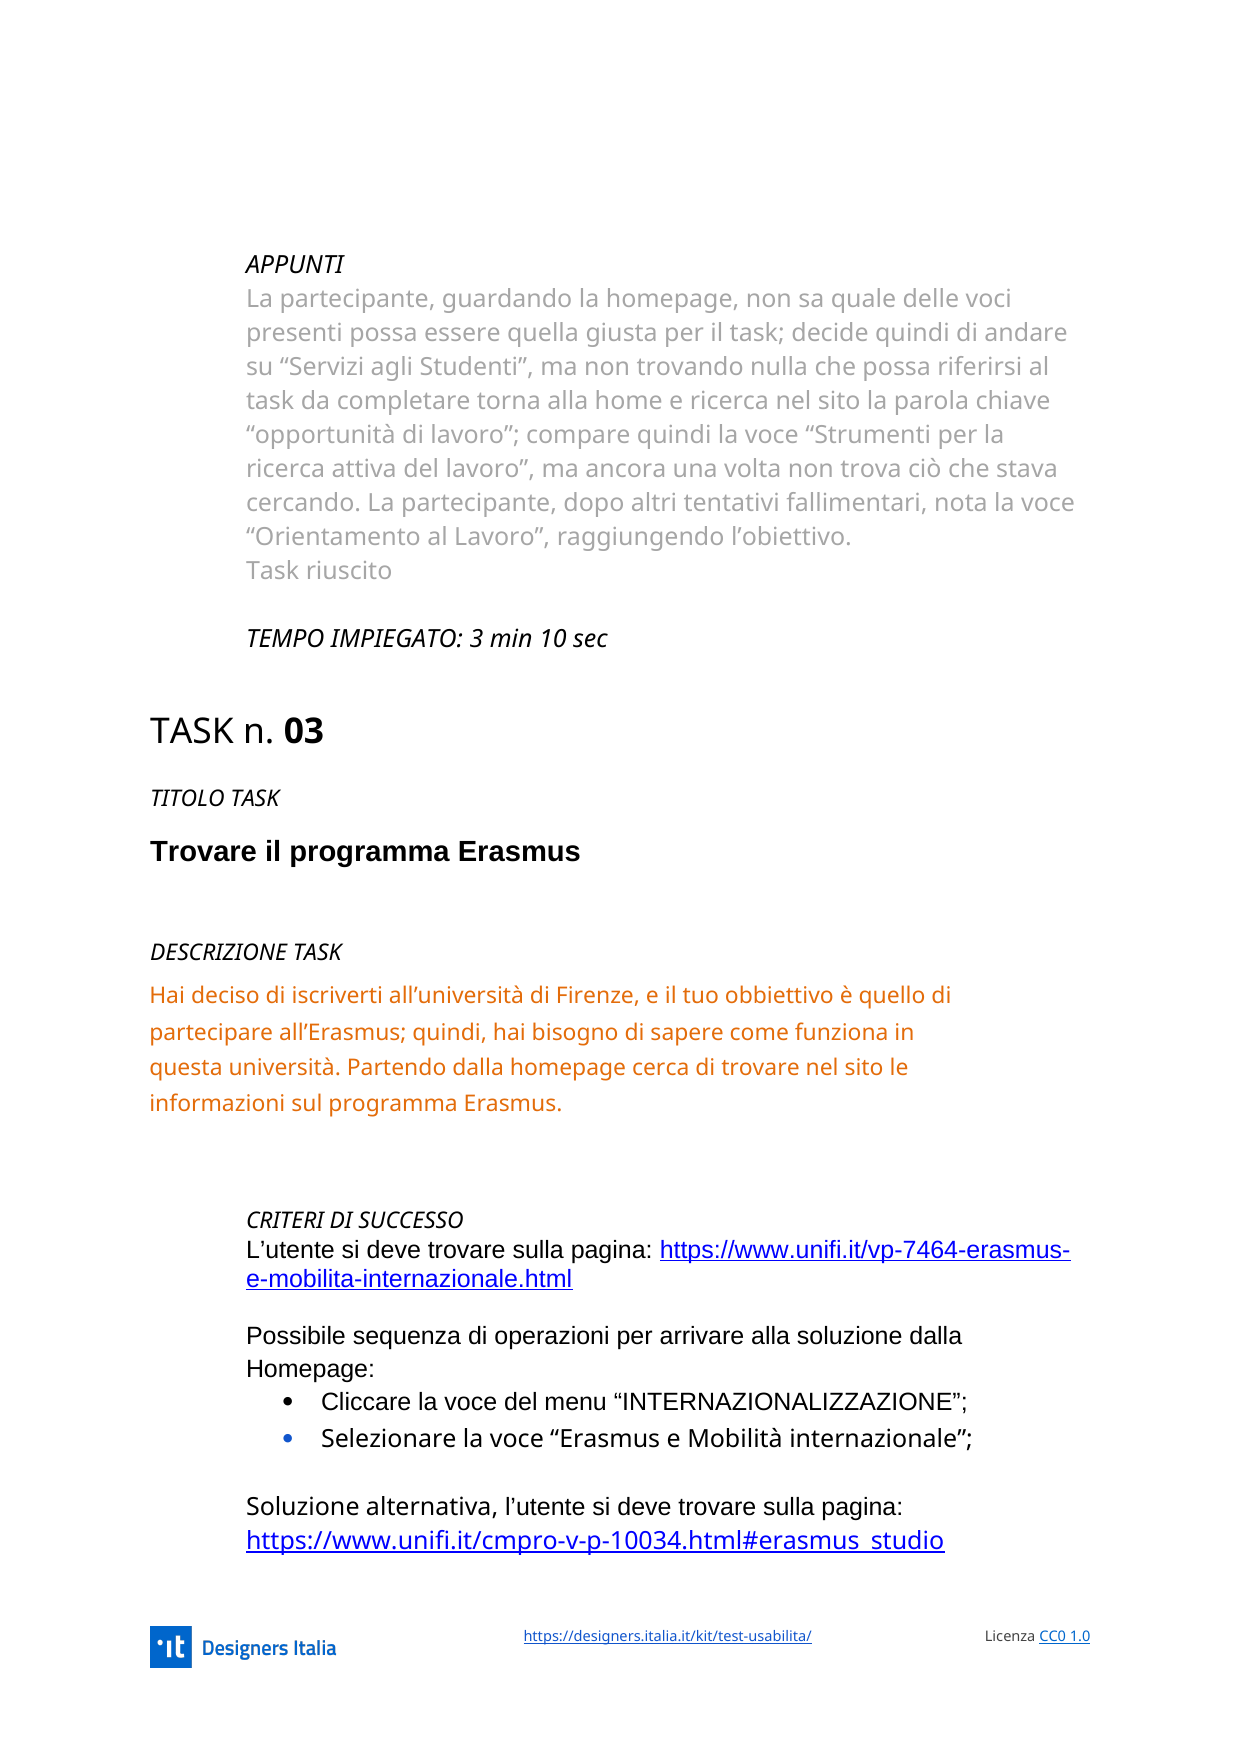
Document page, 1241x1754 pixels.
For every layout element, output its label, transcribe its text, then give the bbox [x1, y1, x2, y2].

text TASK n. 03 [150, 706, 1078, 754]
text TITOLO TASK [150, 782, 1090, 813]
table_header [140, 152, 1138, 704]
text DESCRIZIONE TASK [150, 936, 1090, 967]
picture [150, 1626, 347, 1668]
text Trovare il programma Erasmus [150, 834, 1090, 868]
